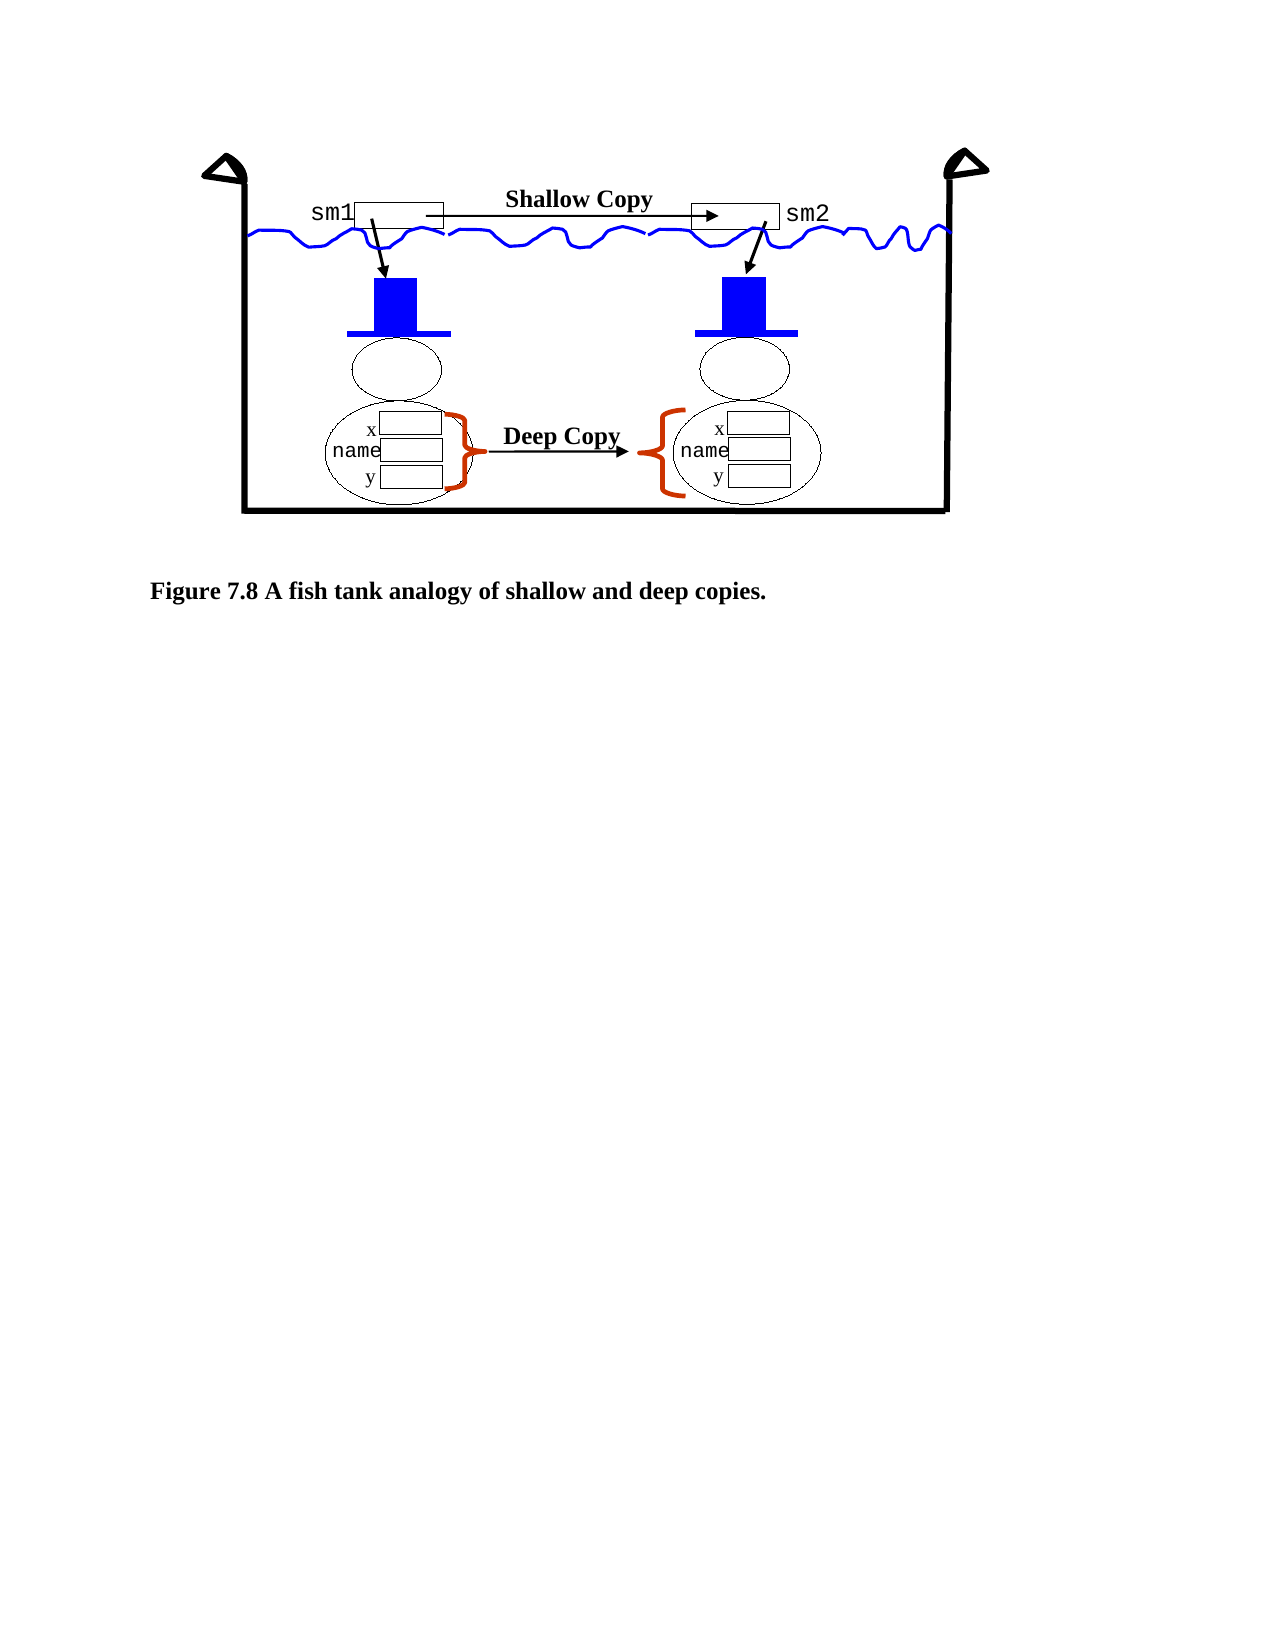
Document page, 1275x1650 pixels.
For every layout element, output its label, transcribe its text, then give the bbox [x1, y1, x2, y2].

text Figure 7.8 A fish tank analogy of shallow and deep copies. [150, 576, 1125, 605]
